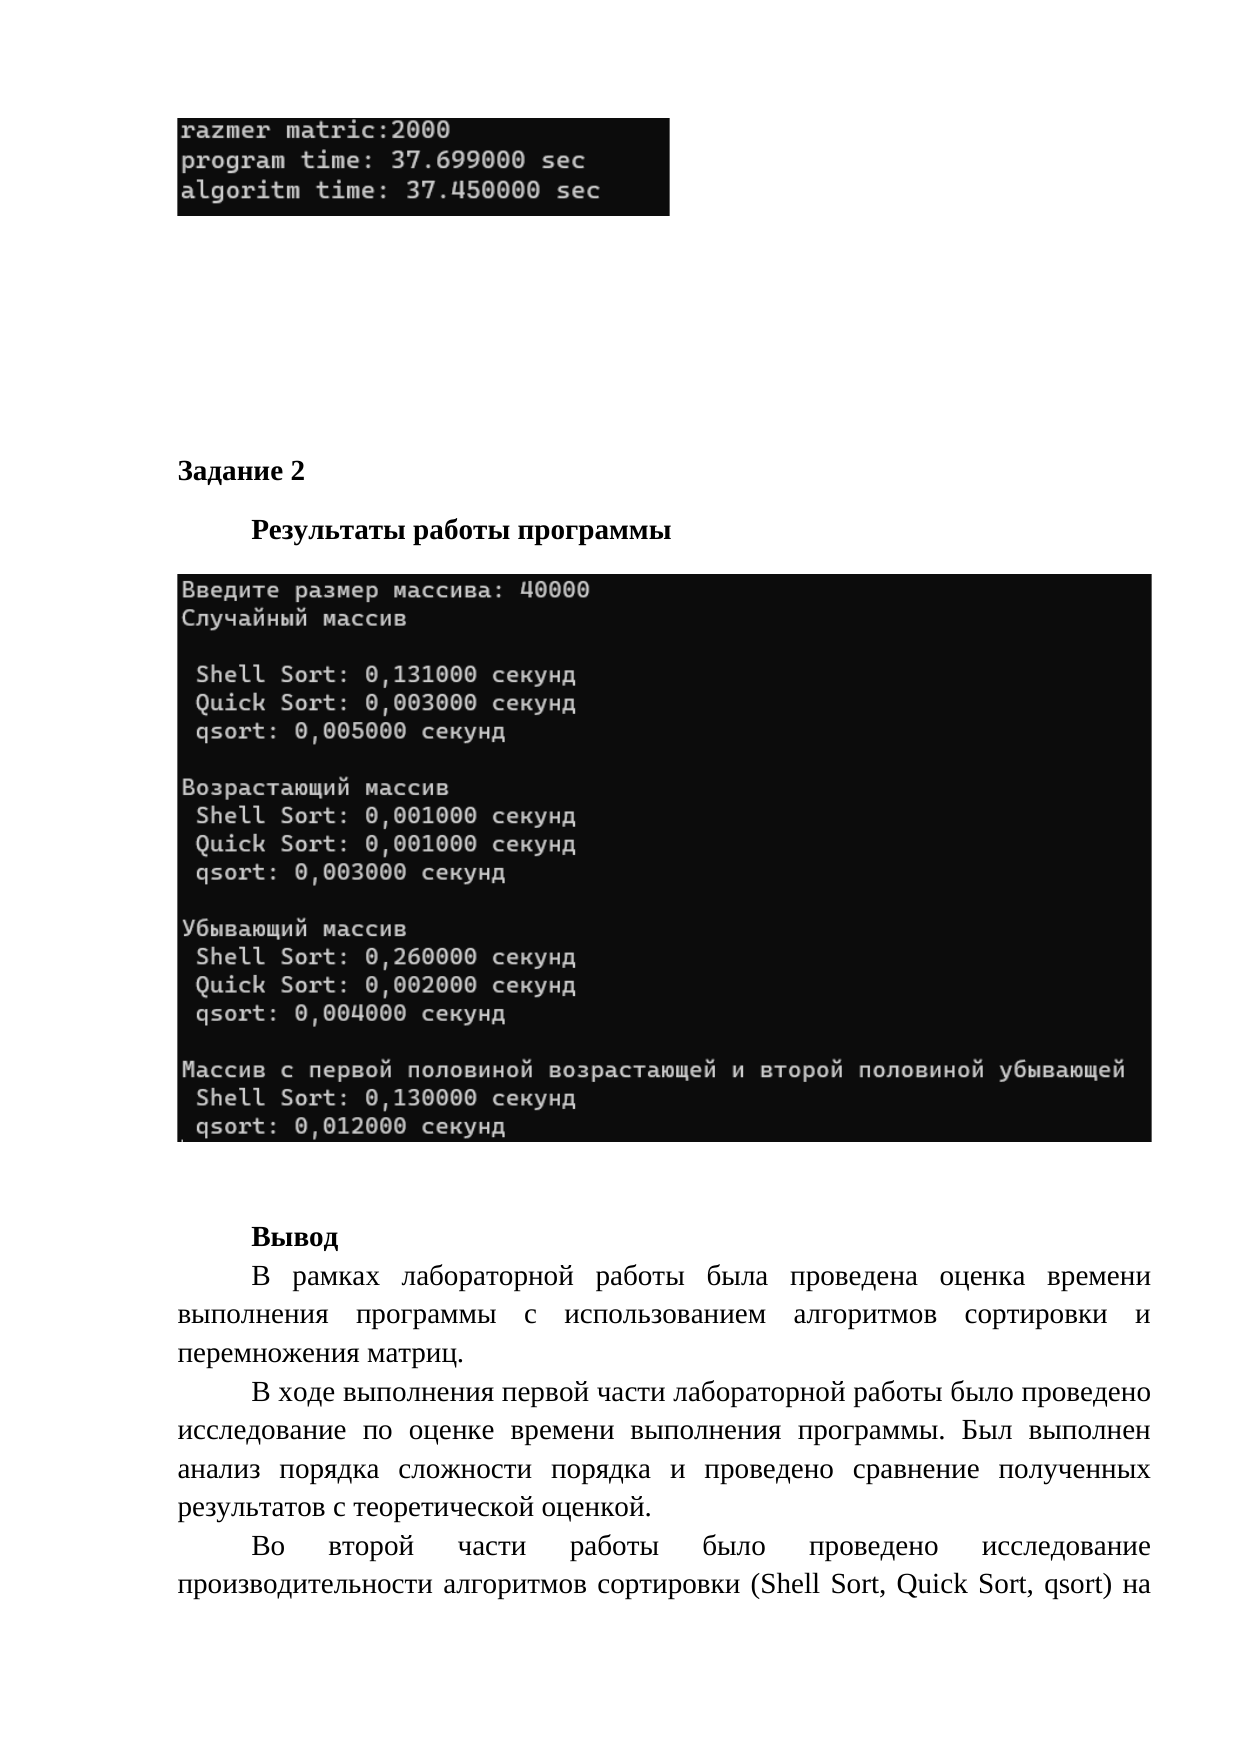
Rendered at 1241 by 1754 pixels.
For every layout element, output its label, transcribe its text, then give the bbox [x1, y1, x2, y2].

text В рамках лабораторной работы была проведена оценка времени выполнения программы с использованием алгоритмов сортировки и перемножения матриц. [177, 1258, 1152, 1369]
text В ходе выполнения первой части лабораторной работы было проведено исследование по оценке времени выполнения программы. Был выполнен анализ порядка сложности порядка и проведено сравнение полученных результатов с теоретической оценкой. [177, 1374, 1152, 1523]
text Вывод [177, 1219, 1152, 1253]
text Результаты работы программы [177, 512, 1152, 546]
text Задание 2 [177, 453, 1152, 486]
picture [177, 574, 1152, 1142]
picture [177, 118, 670, 216]
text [177, 1528, 1152, 1600]
